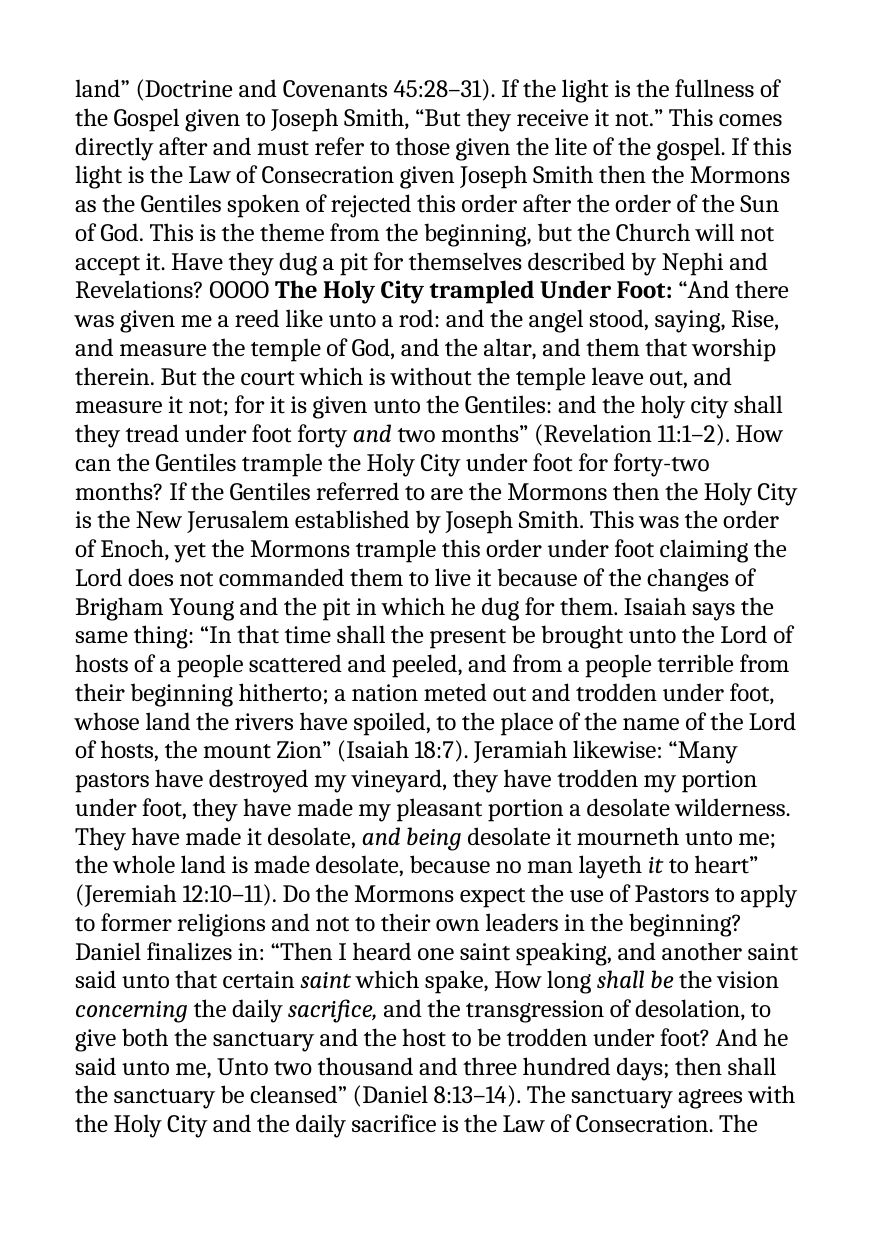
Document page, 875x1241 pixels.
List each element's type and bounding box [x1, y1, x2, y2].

text [75, 75, 799, 1139]
